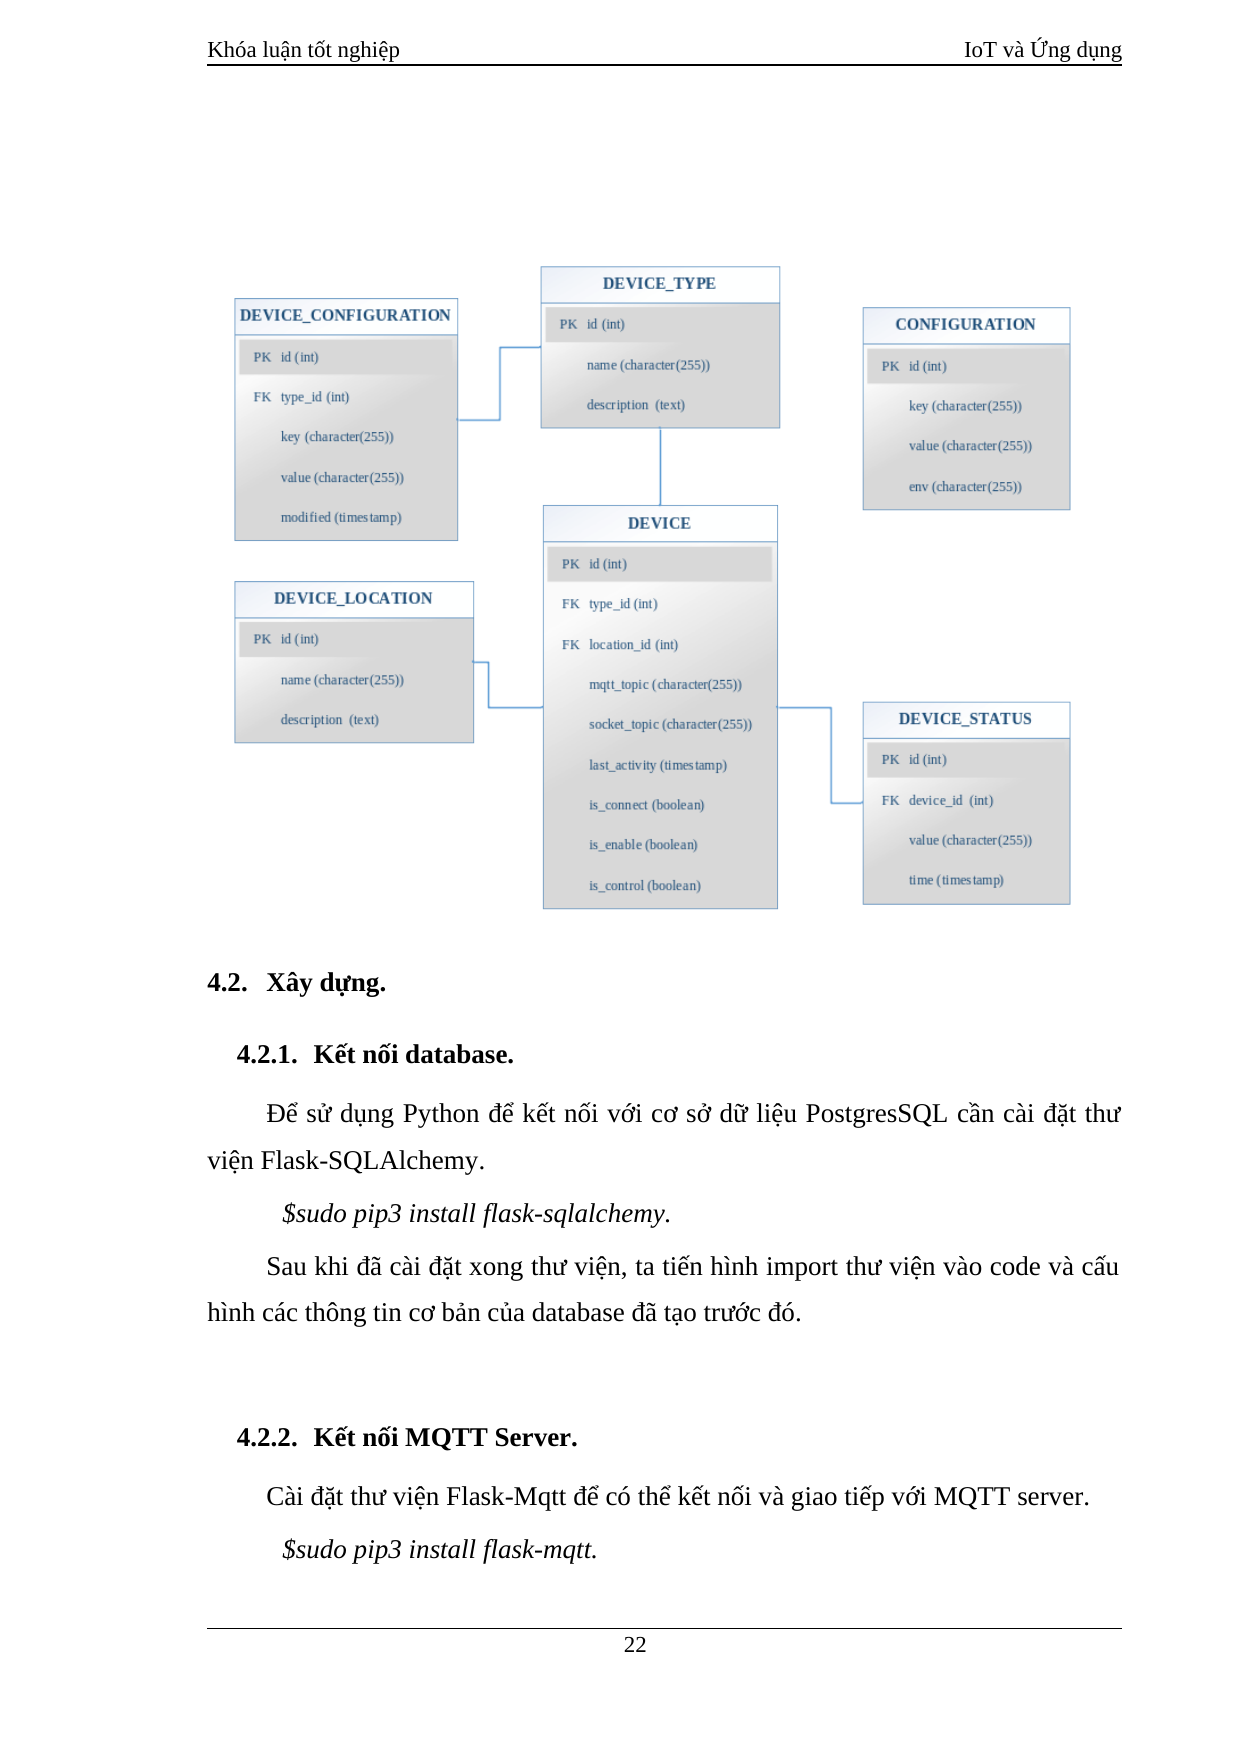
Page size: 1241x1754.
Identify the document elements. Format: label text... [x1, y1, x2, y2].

text $sudo pip3 install flask-mqtt. [207, 1533, 1122, 1564]
text Cài đặt thư viện Flask-Mqtt để có thể kết nối và giao tiếp với MQTT server. [207, 1480, 1122, 1511]
subtitle Kết nối database. [237, 1038, 1122, 1069]
subtitle Kết nối MQTT Server. [237, 1421, 1122, 1452]
text $sudo pip3 install flask-sqlalchemy. [207, 1197, 1122, 1228]
text Sau khi đã cài đặt xong thư viện, ta tiến hình import thư viện vào code và cấu hình các thông tin cơ bản của database đã tạo trước đó. [207, 1250, 1122, 1327]
subtitle Xây dựng. [207, 966, 1122, 997]
text Để sử dụng Python để kết nối với cơ sở dữ liệu PostgresSQL cần cài đặt thư viện Flask-SQLAlchemy. [207, 1097, 1122, 1175]
